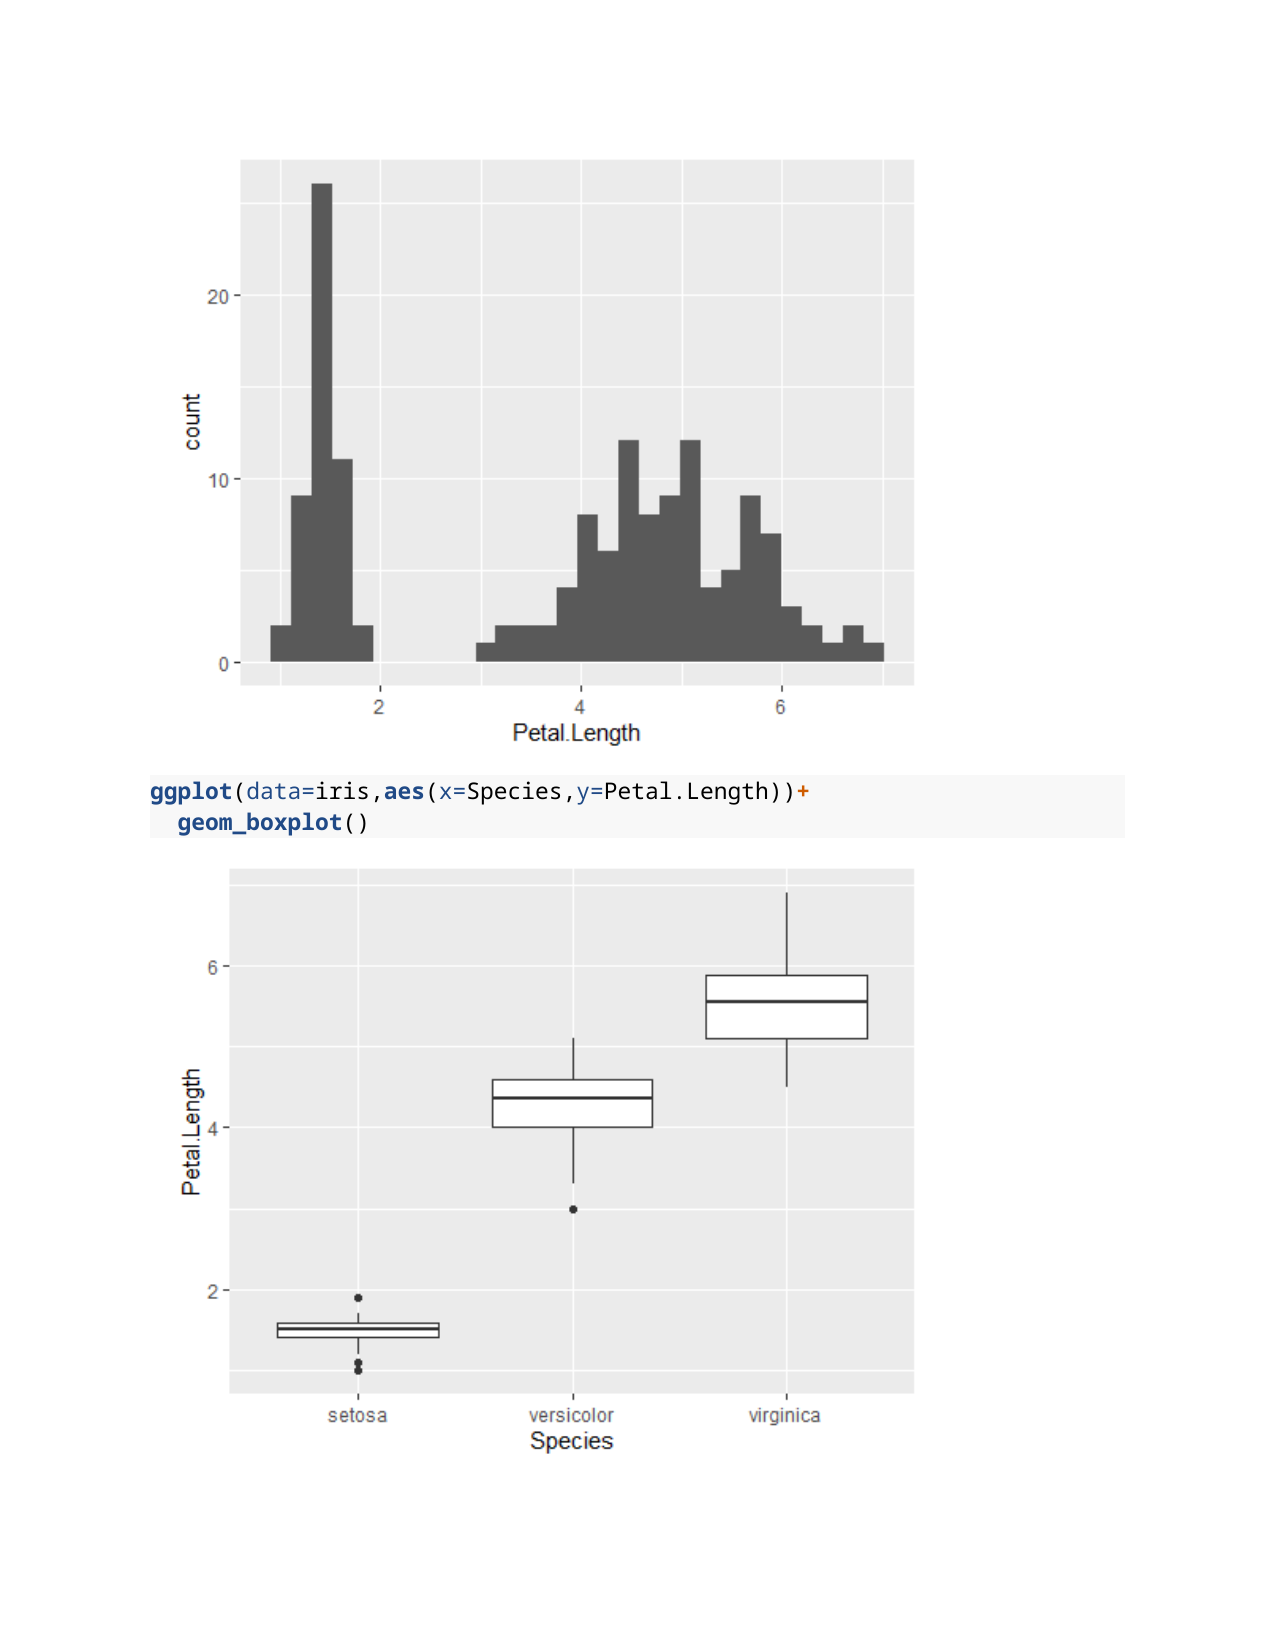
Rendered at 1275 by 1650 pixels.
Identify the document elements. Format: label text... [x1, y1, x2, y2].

picture [168, 150, 927, 757]
text ggplot(data=iris,aes(x=Species,y=Petal.Length))+ geom_boxplot() [370, 775, 1125, 838]
picture [168, 858, 927, 1465]
